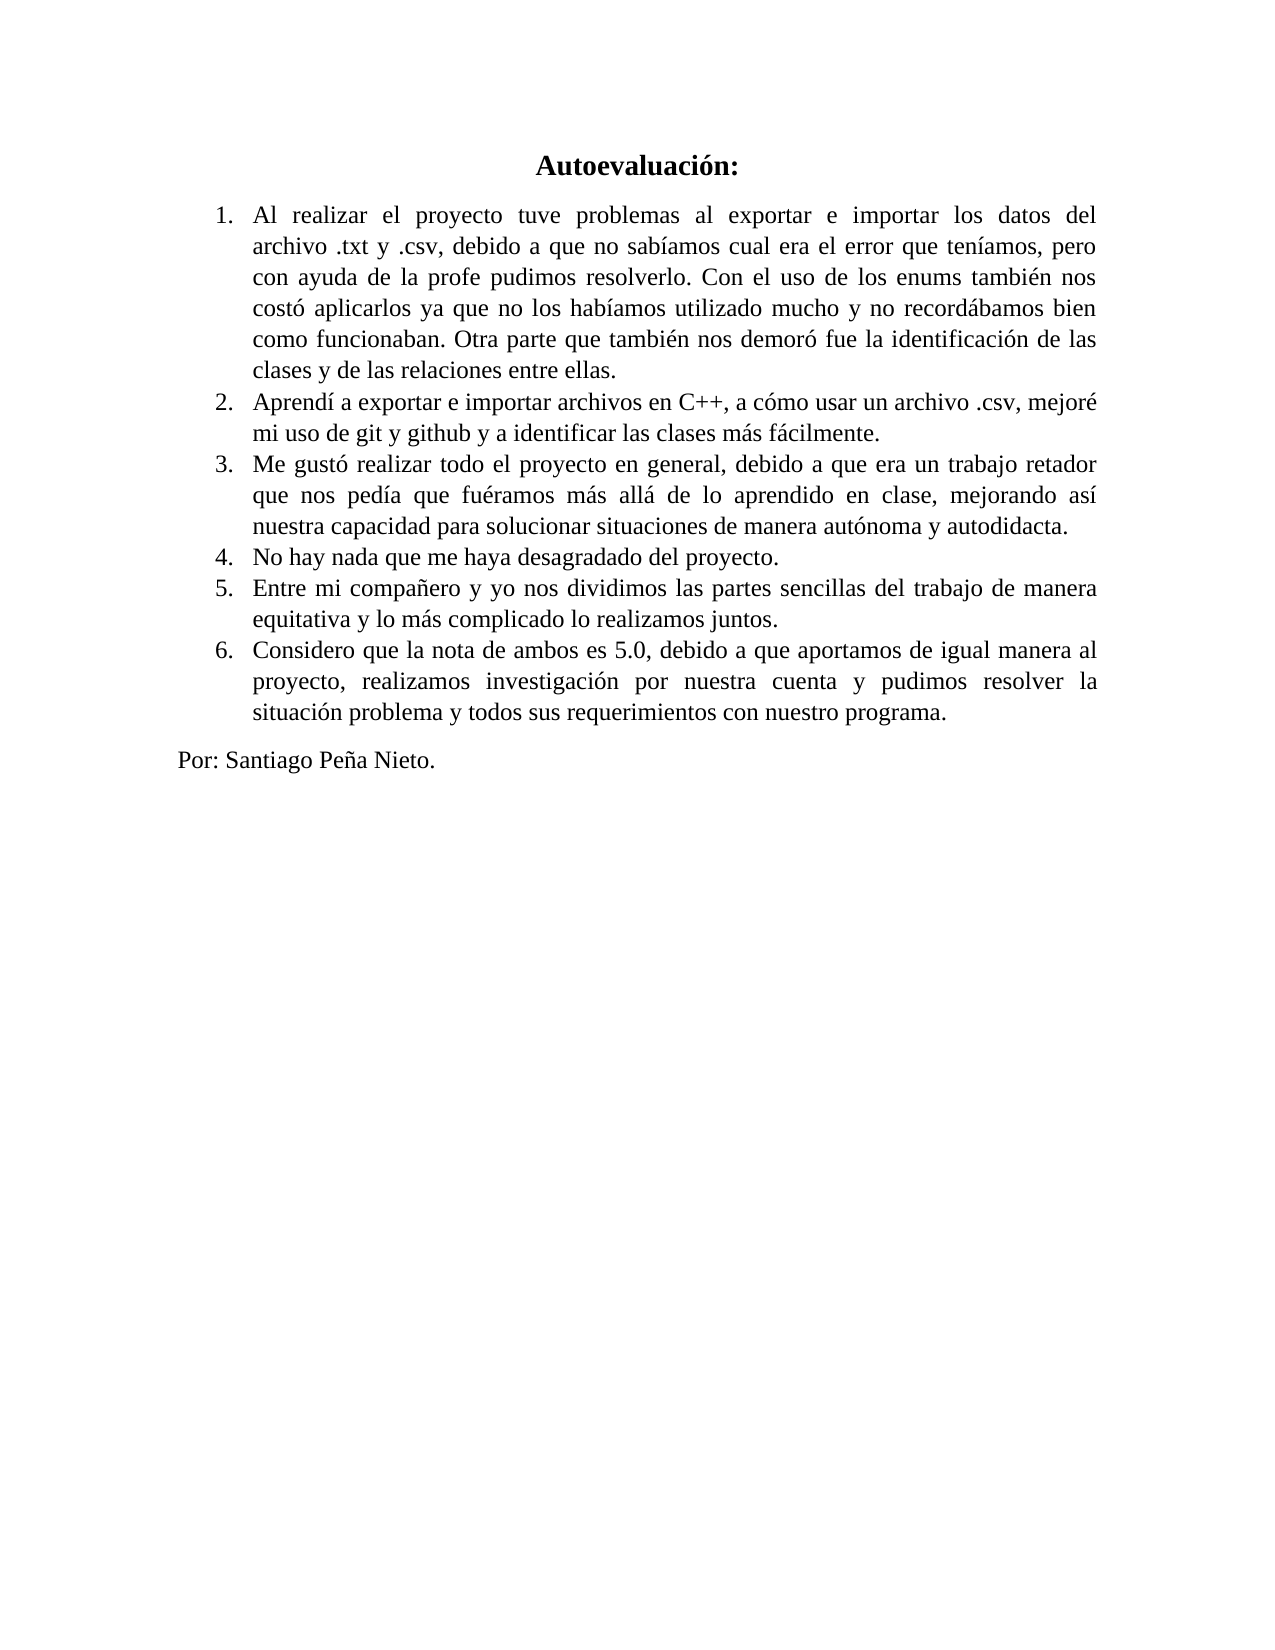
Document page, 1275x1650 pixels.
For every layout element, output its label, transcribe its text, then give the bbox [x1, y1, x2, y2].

text Autoevaluación: [177, 148, 1098, 181]
list Considero que la nota de ambos es 5.0, debido a que aportamos de igual manera al proyecto, realizamos investigación por nuestra cuenta y pudimos resolver la situación problema y todos sus requerimientos con nuestro programa. [215, 635, 1098, 726]
list Aprendí a exportar e importar archivos en C++, a cómo usar un archivo .csv, mejoré mi uso de git y github y a identificar las clases más fácilmente. [215, 387, 1098, 446]
list Entre mi compañero y yo nos dividimos las partes sencillas del trabajo de manera equitativa y lo más complicado lo realizamos juntos. [215, 573, 1098, 633]
list Me gustó realizar todo el proyecto en general, debido a que era un trabajo retador que nos pedía que fuéramos más allá de lo aprendido en clase, mejorando así nuestra capacidad para solucionar situaciones de manera autónoma y autodidacta. [215, 449, 1098, 539]
list No hay nada que me haya desagradado del proyecto. [215, 542, 1098, 571]
list Al realizar el proyecto tuve problemas al exportar e importar los datos del archivo .txt y .csv, debido a que no sabíamos cual era el error que teníamos, pero con ayuda de la profe pudimos resolverlo. Con el uso de los enums también nos costó aplicarlos ya que no los habíamos utilizado mucho y no recordábamos bien como funcionaban. Otra parte que también nos demoró fue la identificación de las clases y de las relaciones entre ellas. [215, 200, 1098, 384]
text Por: Santiago Peña Nieto. [177, 745, 1098, 773]
